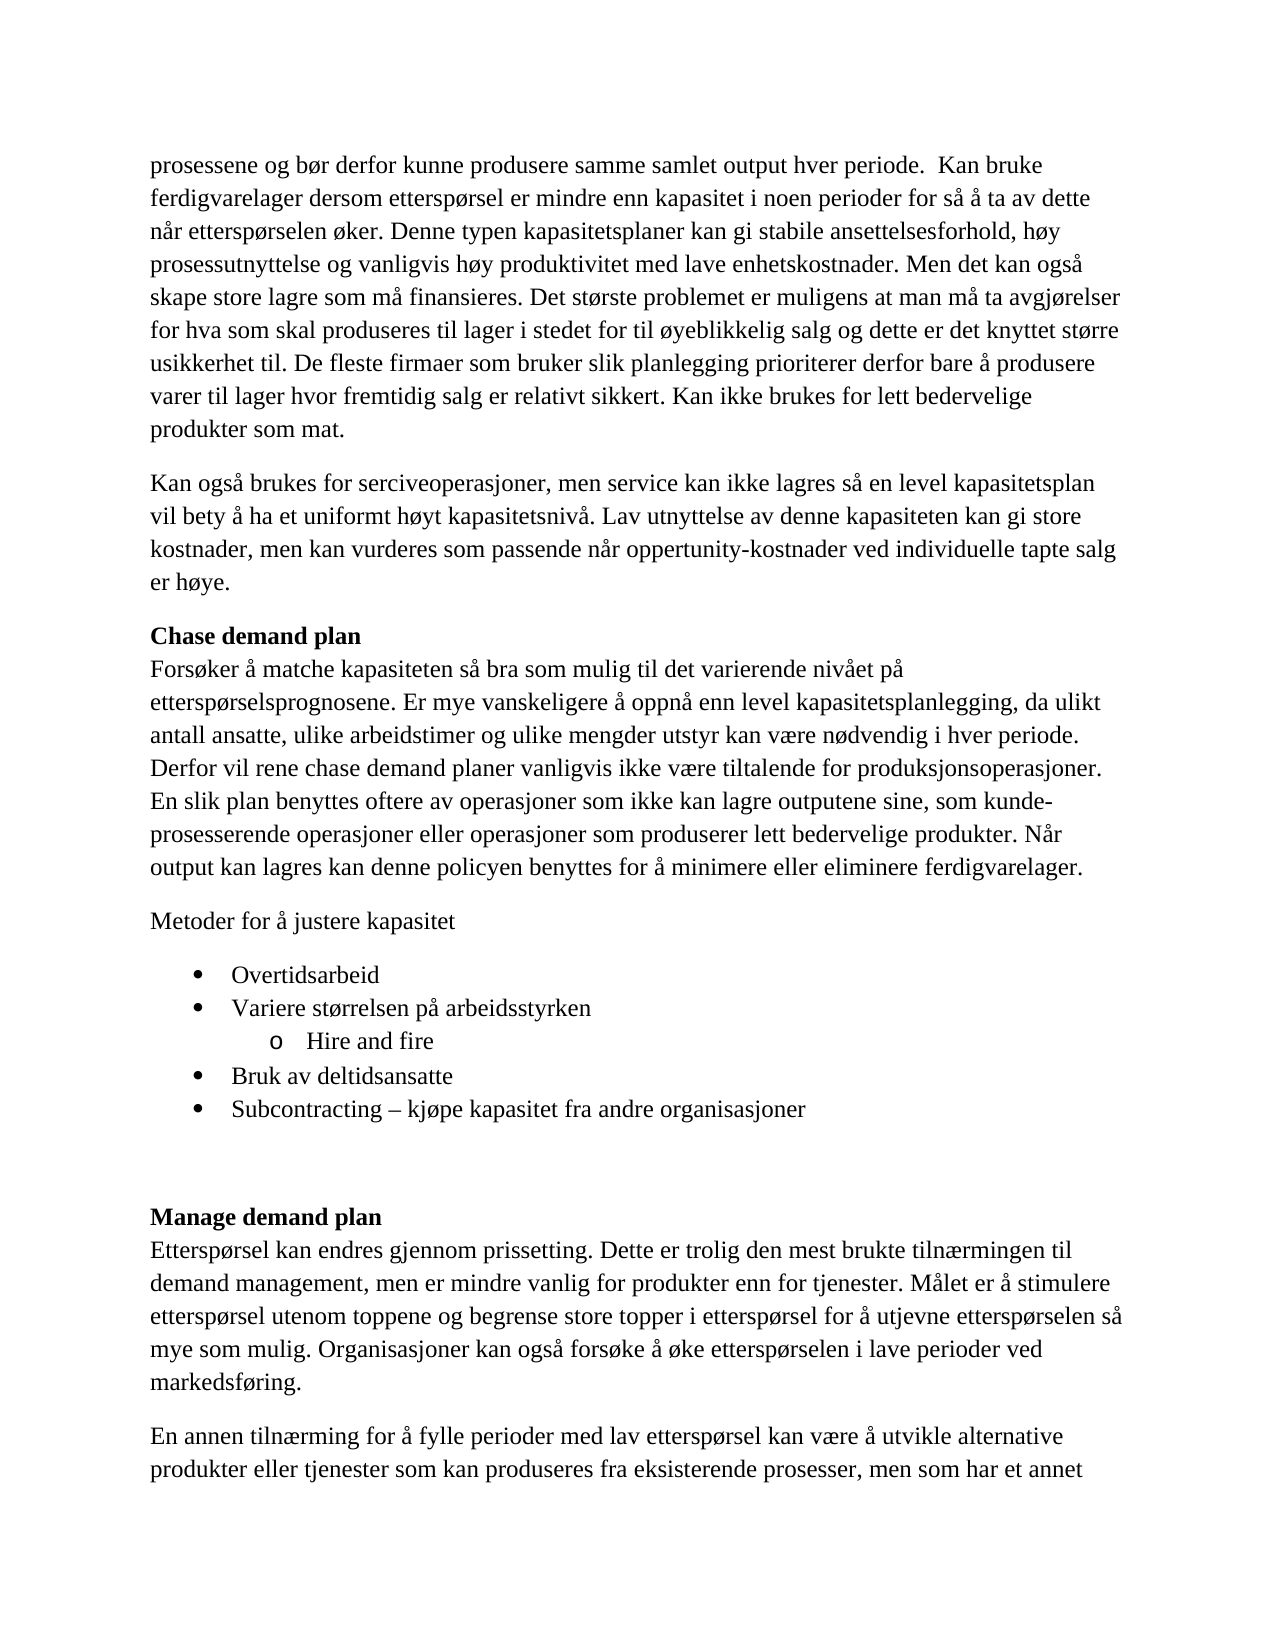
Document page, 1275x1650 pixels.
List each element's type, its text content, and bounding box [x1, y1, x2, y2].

text Metoder for å justere kapasitet [150, 906, 1125, 935]
list Subcontracting – kjøpe kapasitet fra andre organisasjoner [193, 1094, 1125, 1123]
list Hire and fire [268, 1026, 1125, 1057]
text Manage demand plan Etterspørsel kan endres gjennom prissetting. Dette er trolig den mest brukte tilnærmingen til demand management, men er mindre vanlig for produkter enn for tjenester. Målet er å stimulere etterspørsel utenom toppene og begrense store topper i etterspørsel for å utjevne etterspørselen så mye som mulig. Organisasjoner kan også forsøke å øke etterspørselen i lave perioder ved markedsføring. [150, 1202, 1125, 1396]
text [150, 1421, 1125, 1483]
list Variere størrelsen på arbeidsstyrken [193, 993, 1125, 1022]
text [150, 150, 1125, 443]
text Chase demand plan Forsøker å matche kapasiteten så bra som mulig til det varierende nivået på etterspørselsprognosene. Er mye vanskeligere å oppnå enn level kapasitetsplanlegging, da ulikt antall ansatte, ulike arbeidstimer og ulike mengder utstyr kan være nødvendig i hver periode. Derfor vil rene chase demand planer vanligvis ikke være tiltalende for produksjonsoperasjoner. En slik plan benyttes oftere av operasjoner som ikke kan lagre outputene sine, som kunde-prosesserende operasjoner eller operasjoner som produserer lett bedervelige produkter. Når output kan lagres kan denne policyen benyttes for å minimere eller eliminere ferdigvarelager. [150, 621, 1125, 881]
list Overtidsarbeid [193, 960, 1125, 988]
list Bruk av deltidsansatte [193, 1061, 1125, 1090]
text Kan også brukes for serciveoperasjoner, men service kan ikke lagres så en level kapasitetsplan vil bety å ha et uniformt høyt kapasitetsnivå. Lav utnyttelse av denne kapasiteten kan gi store kostnader, men kan vurderes som passende når oppertunity-kostnader ved individuelle tapte salg er høye. [150, 468, 1125, 596]
